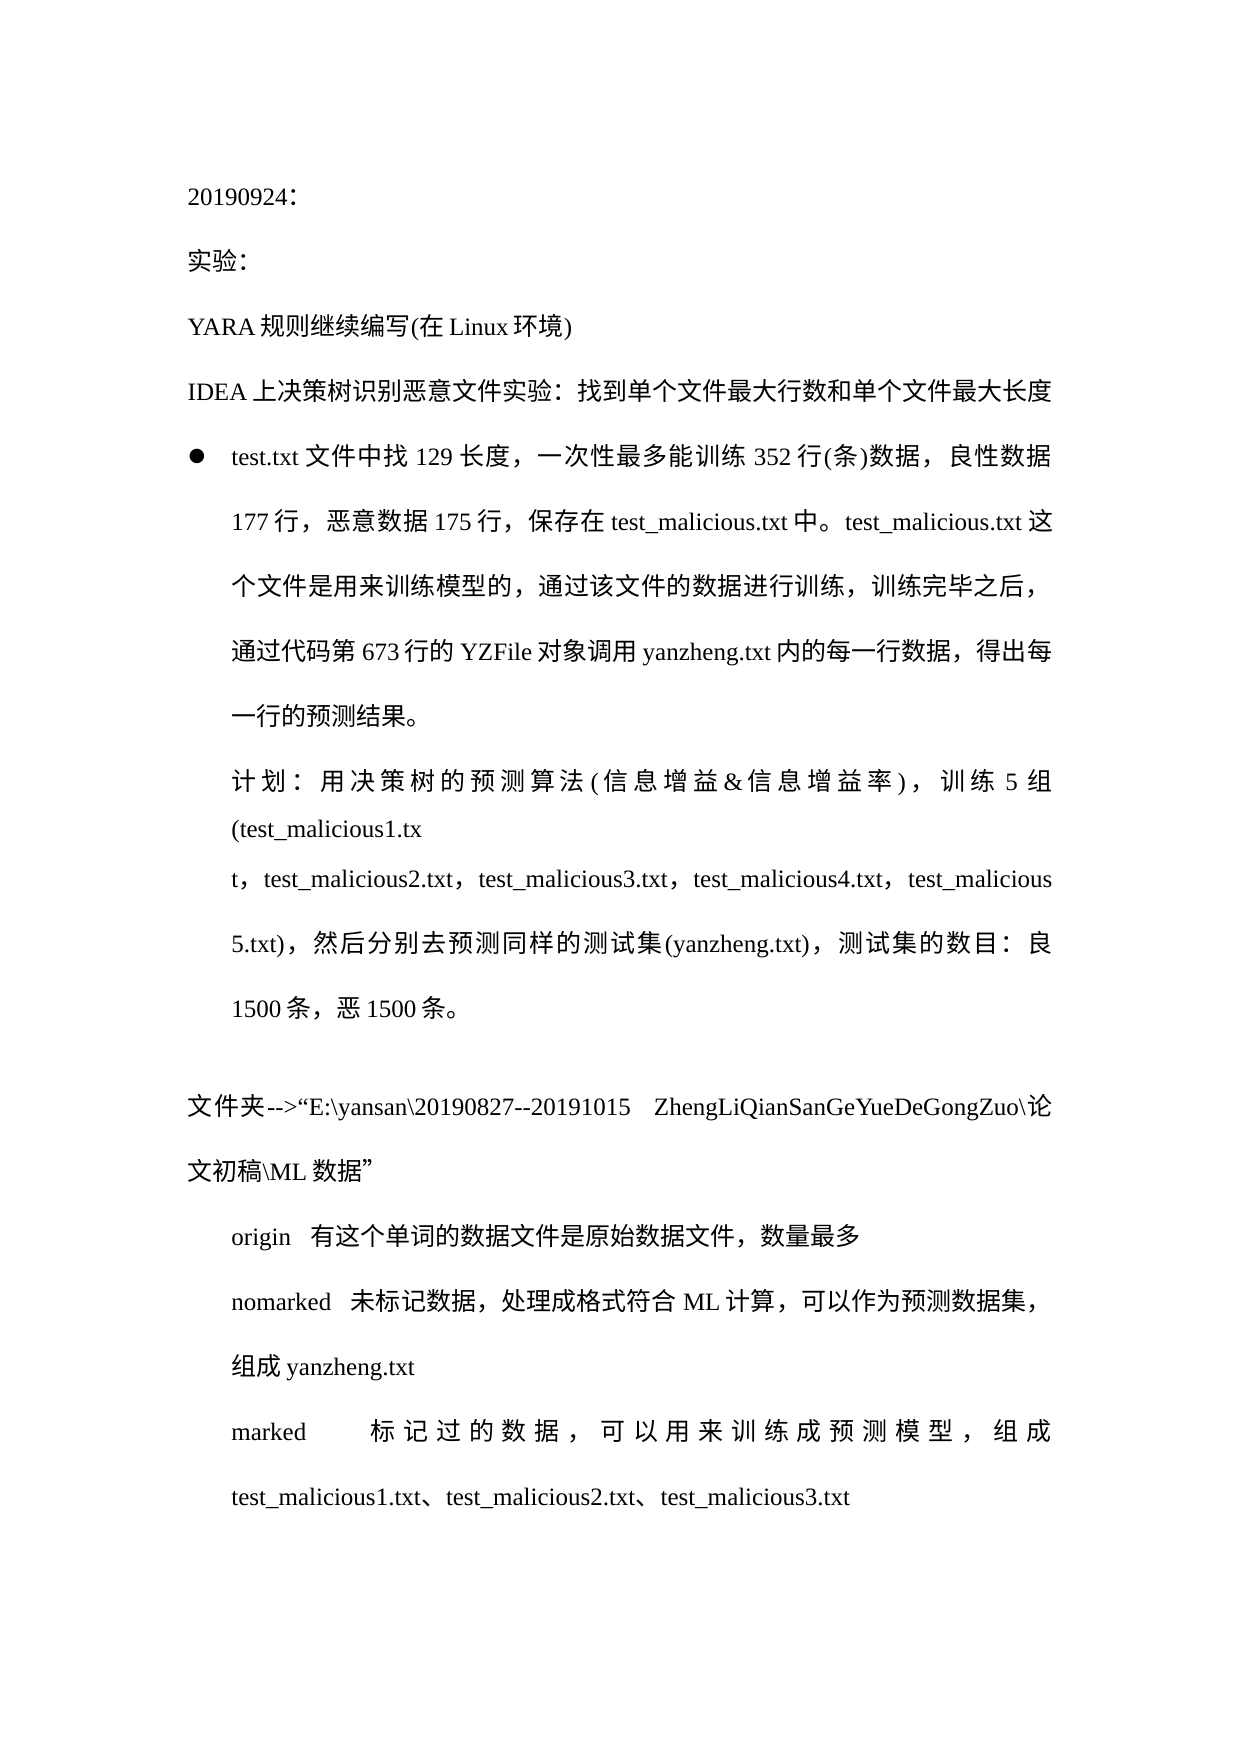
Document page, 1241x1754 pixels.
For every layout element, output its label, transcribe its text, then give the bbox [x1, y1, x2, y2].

text 文件夹-->“E:\yansan\20190827--20191015 ZhengLiQianSanGeYueDeGongZuo\论文初稿\ML数据” [187, 1072, 1053, 1202]
list nomarked 未标记数据，处理成格式符合ML计算，可以作为预测数据集，组成yanzheng.txt [231, 1267, 1053, 1397]
list 计划：用决策树的预测算法(信息增益&信息增益率)，训练5组(test_malicious1.txt，test_malicious2.txt，test_malicious3.txt，test_malicious4.txt，test_malicious5.txt)，然后分别去预测同样的测试集(yanzheng.txt)，测试集的数目：良1500条，恶1500条。 [231, 747, 1053, 1039]
text origin 有这个单词的数据文件是原始数据文件，数量最多 [187, 1202, 1053, 1267]
text IDEA上决策树识别恶意文件实验：找到单个文件最大行数和单个文件最大长度 [187, 357, 1053, 422]
text 20190924： [187, 162, 1053, 227]
list test.txt文件中找129长度，一次性最多能训练352行(条)数据，良性数据177行，恶意数据175行，保存在test_malicious.txt中。test_malicious.txt这个文件是用来训练模型的，通过该文件的数据进行训练，训练完毕之后，通过代码第673行的YZFile对象调用yanzheng.txt内的每一行数据，得出每一行的预测结果。 [187, 422, 1053, 747]
text YARA规则继续编写(在Linux环境) [187, 292, 1053, 357]
list marked 标记过的数据，可以用来训练成预测模型，组成test_malicious1.txt、test_malicious2.txt、test_malicious3.txt [231, 1397, 1053, 1527]
text 实验： [187, 227, 1053, 292]
